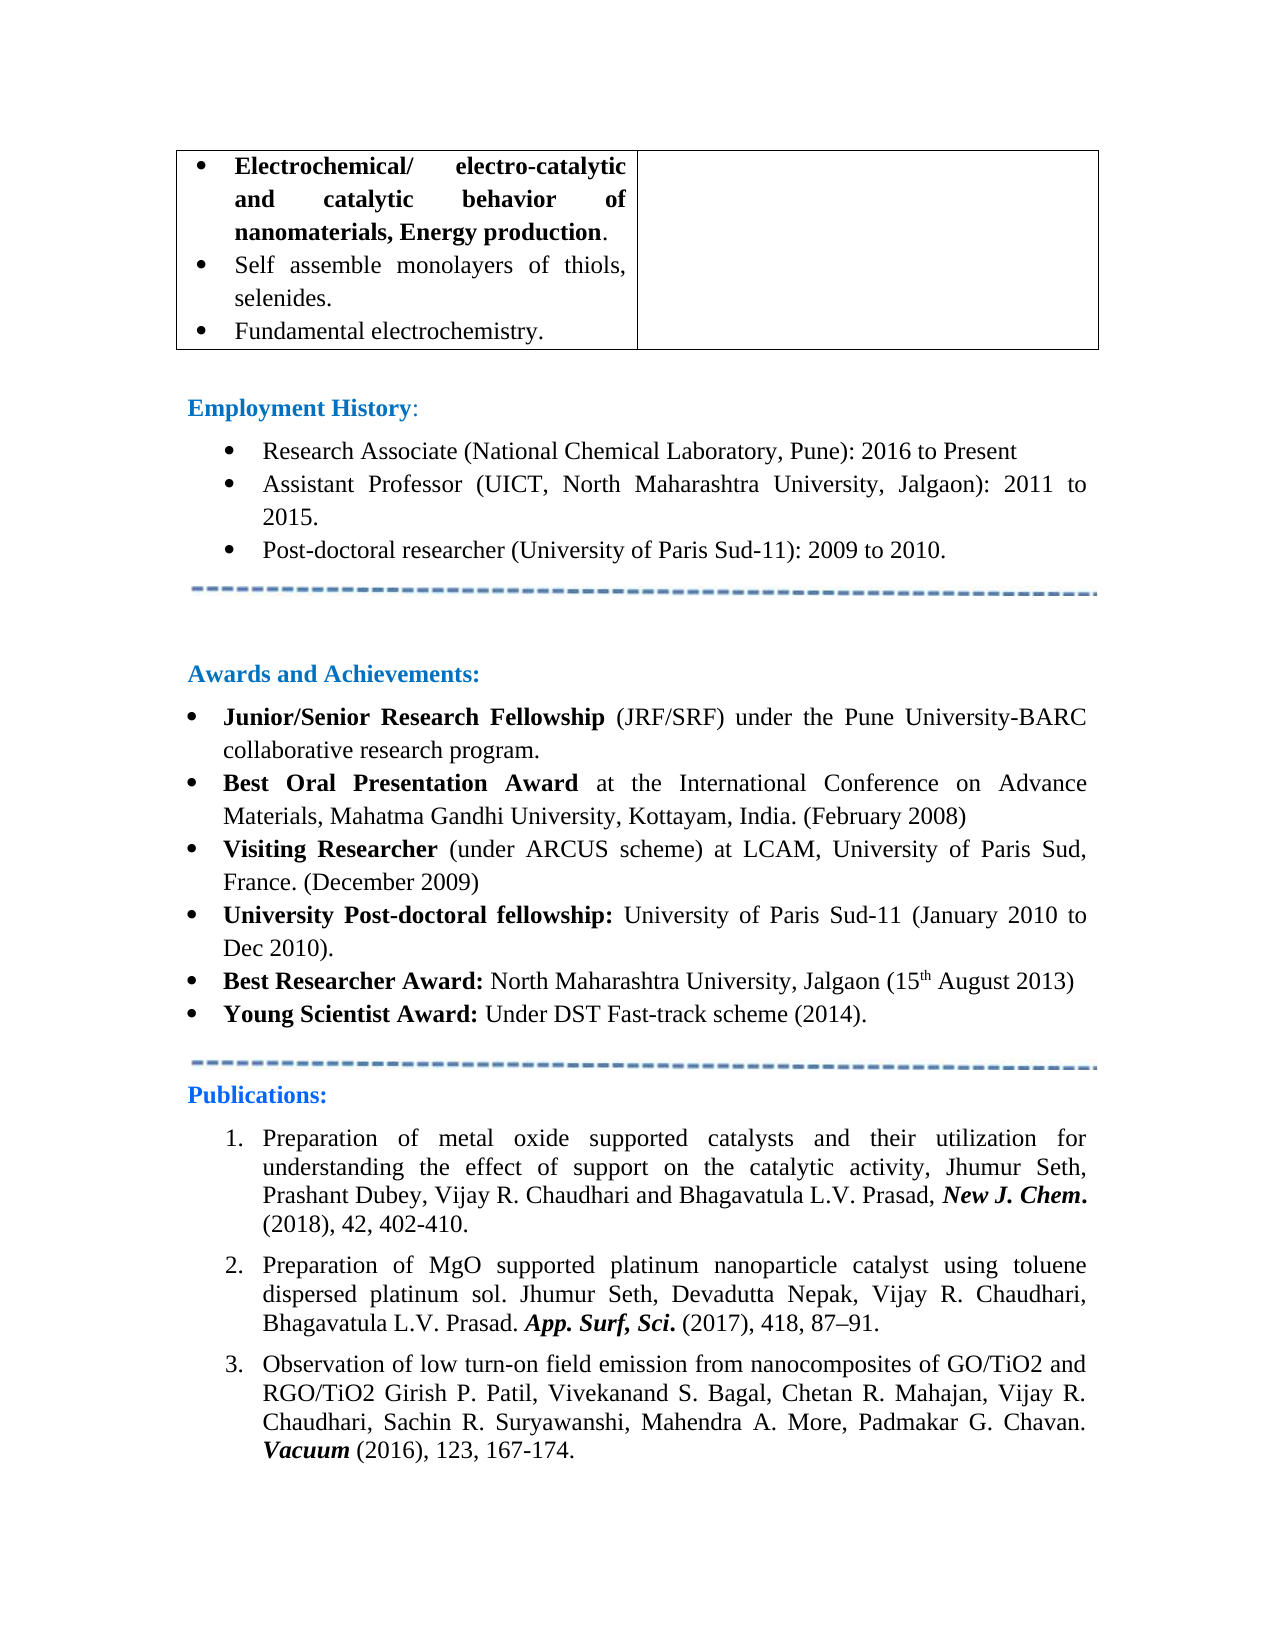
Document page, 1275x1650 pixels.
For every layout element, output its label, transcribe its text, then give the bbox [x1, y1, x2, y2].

picture [191, 586, 1097, 596]
list Best Oral Presentation Award at the International Conference on Advance Materials, , . (February 2008) [187, 768, 1087, 830]
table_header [177, 151, 637, 349]
list University Post-doctoral fellowship: University of Paris Sud-11 (January 2010 to Dec 2010). [187, 900, 1087, 962]
list Assistant Professor (UICT, North Maharashtra University, Jalgaon): 2011 to 2015. [225, 469, 1087, 531]
list Young Scientist Award: Under DST Fast-track scheme (2014). [187, 999, 1087, 1028]
list Post-doctoral researcher (University of Paris Sud-11): 2009 to 2010. [225, 536, 1087, 564]
text Awards and Achievements: [187, 659, 1087, 688]
text Employment History: [187, 393, 1087, 422]
text Publications: [187, 1032, 1087, 1108]
list Research Associate (National Chemical Laboratory, Pune): 2016 to Present [225, 436, 1087, 465]
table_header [638, 151, 1098, 349]
list Preparation of MgO supported platinum nanoparticle catalyst using toluene dispersed platinum sol. Jhumur Seth, Devadutta Nepak, Vijay R. Chaudhari, Bhagavatula L.V. Prasad. App. Surf, Sci. (2017), 418, 87–91. [225, 1250, 1087, 1337]
list Junior/Senior Research Fellowship (JRF/SRF) under the Pune University-BARC collaborative research program. [187, 702, 1087, 764]
list Best Researcher Award: North Maharashtra University, Jalgaon (15th August 2013) [187, 966, 1087, 995]
list Preparation of metal oxide supported catalysts and their utilization for understanding the effect of support on the catalytic activity, Jhumur Seth, Prashant Dubey, Vijay R. Chaudhari and Bhagavatula L.V. Prasad, New J. Chem. (2018), 42, 402-410. [225, 1123, 1087, 1238]
picture [191, 1059, 1097, 1069]
list Visiting Researcher (under ARCUS scheme) at LCAM, University of Paris Sud, France. (December 2009) [187, 834, 1087, 896]
list Observation of low turn-on field emission from nanocomposites of GO/TiO2 and RGO/TiO2 Girish P. Patil, Vivekanand S. Bagal, Chetan R. Mahajan, Vijay R. Chaudhari, Sachin R. Suryawanshi, Mahendra A. More, Padmakar G. Chavan. Vacuum (2016), 123, 167-174. [225, 1349, 1087, 1464]
